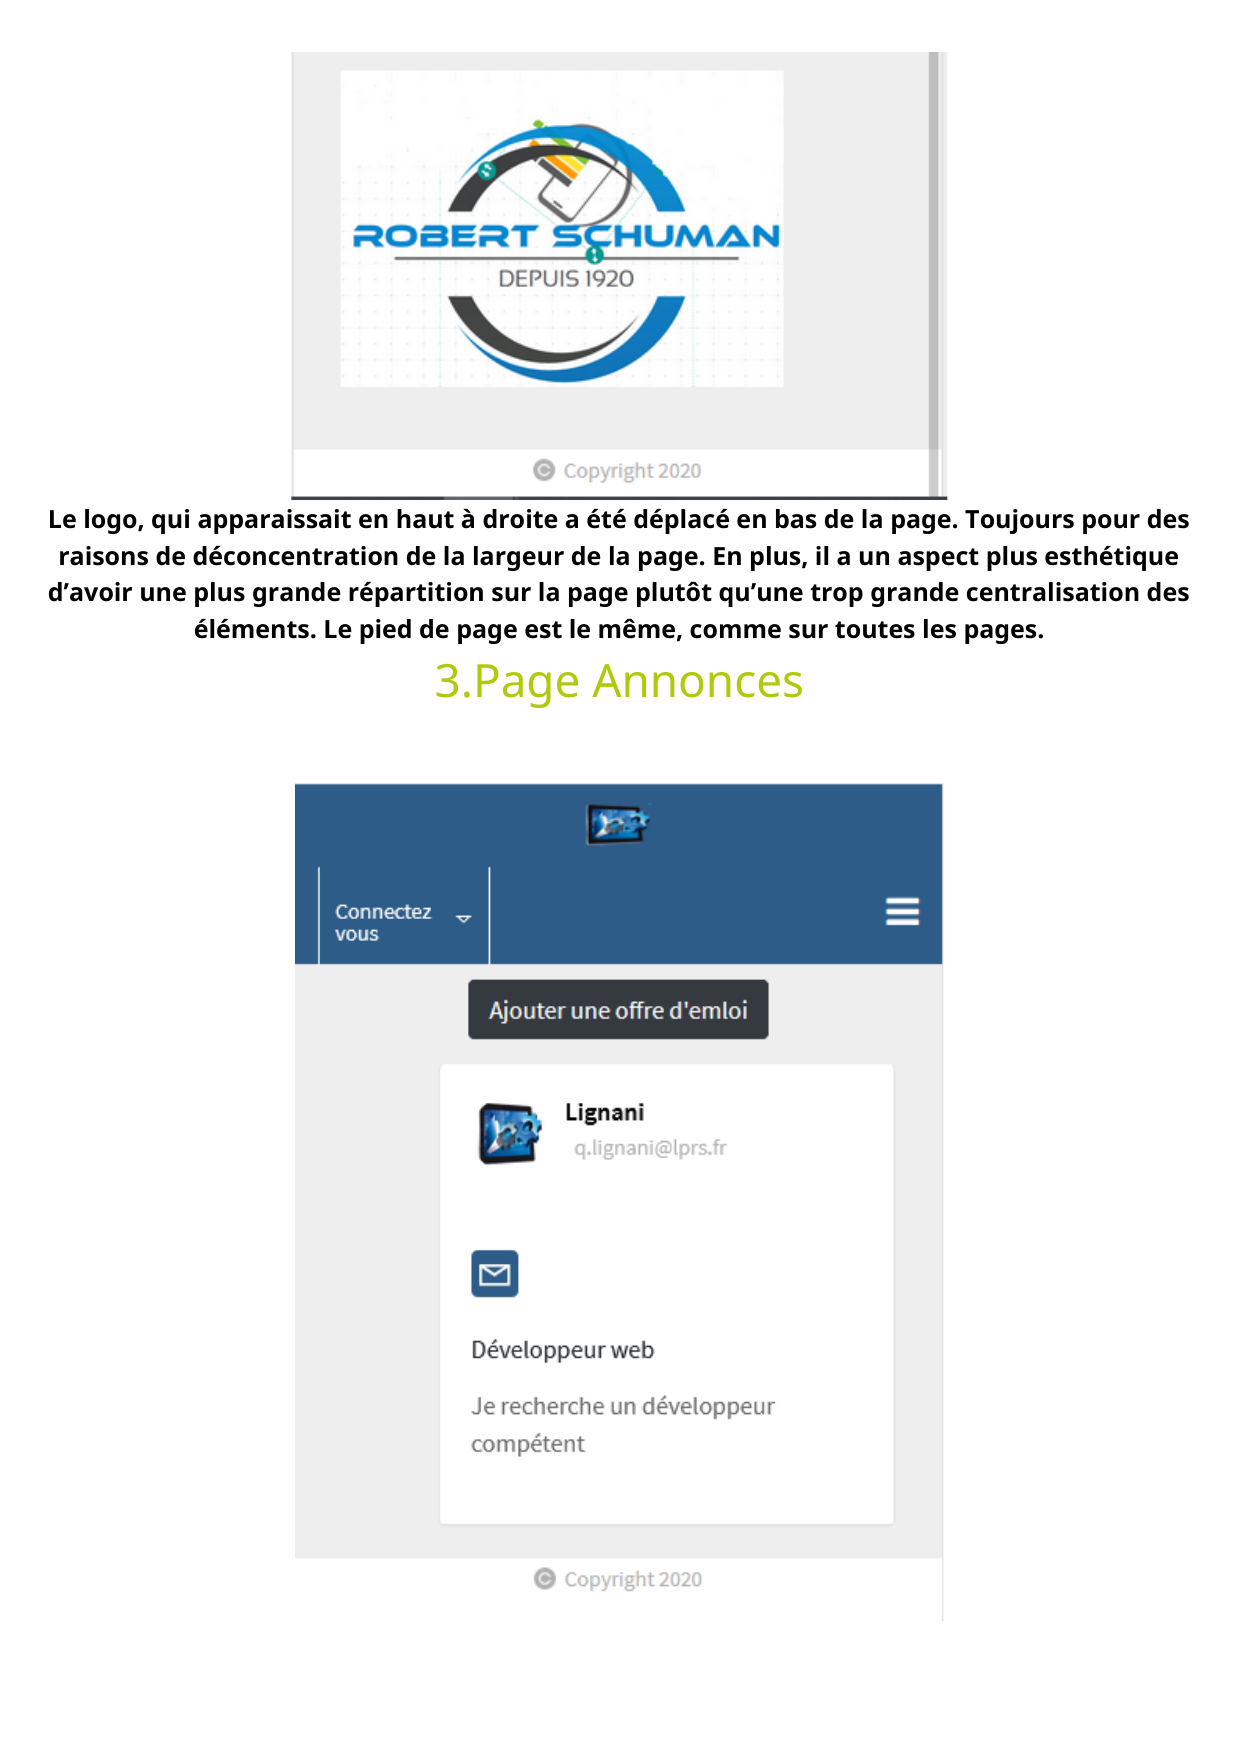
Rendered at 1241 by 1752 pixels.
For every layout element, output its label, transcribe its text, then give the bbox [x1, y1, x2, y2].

text 3.Page Annonces [19, 649, 1219, 711]
text Le logo, qui apparaissait en haut à droite a été déplacé en bas de la page. Toujours pour des raisons de déconcentration de la largeur de la page. En plus, il a un aspect plus esthétique d’avoir une plus grande répartition sur la page plutôt qu’une trop grande centralisation des éléments. Le pied de page est le même, comme sur toutes les pages. [19, 502, 1219, 646]
picture [295, 783, 944, 1621]
picture [291, 52, 948, 500]
